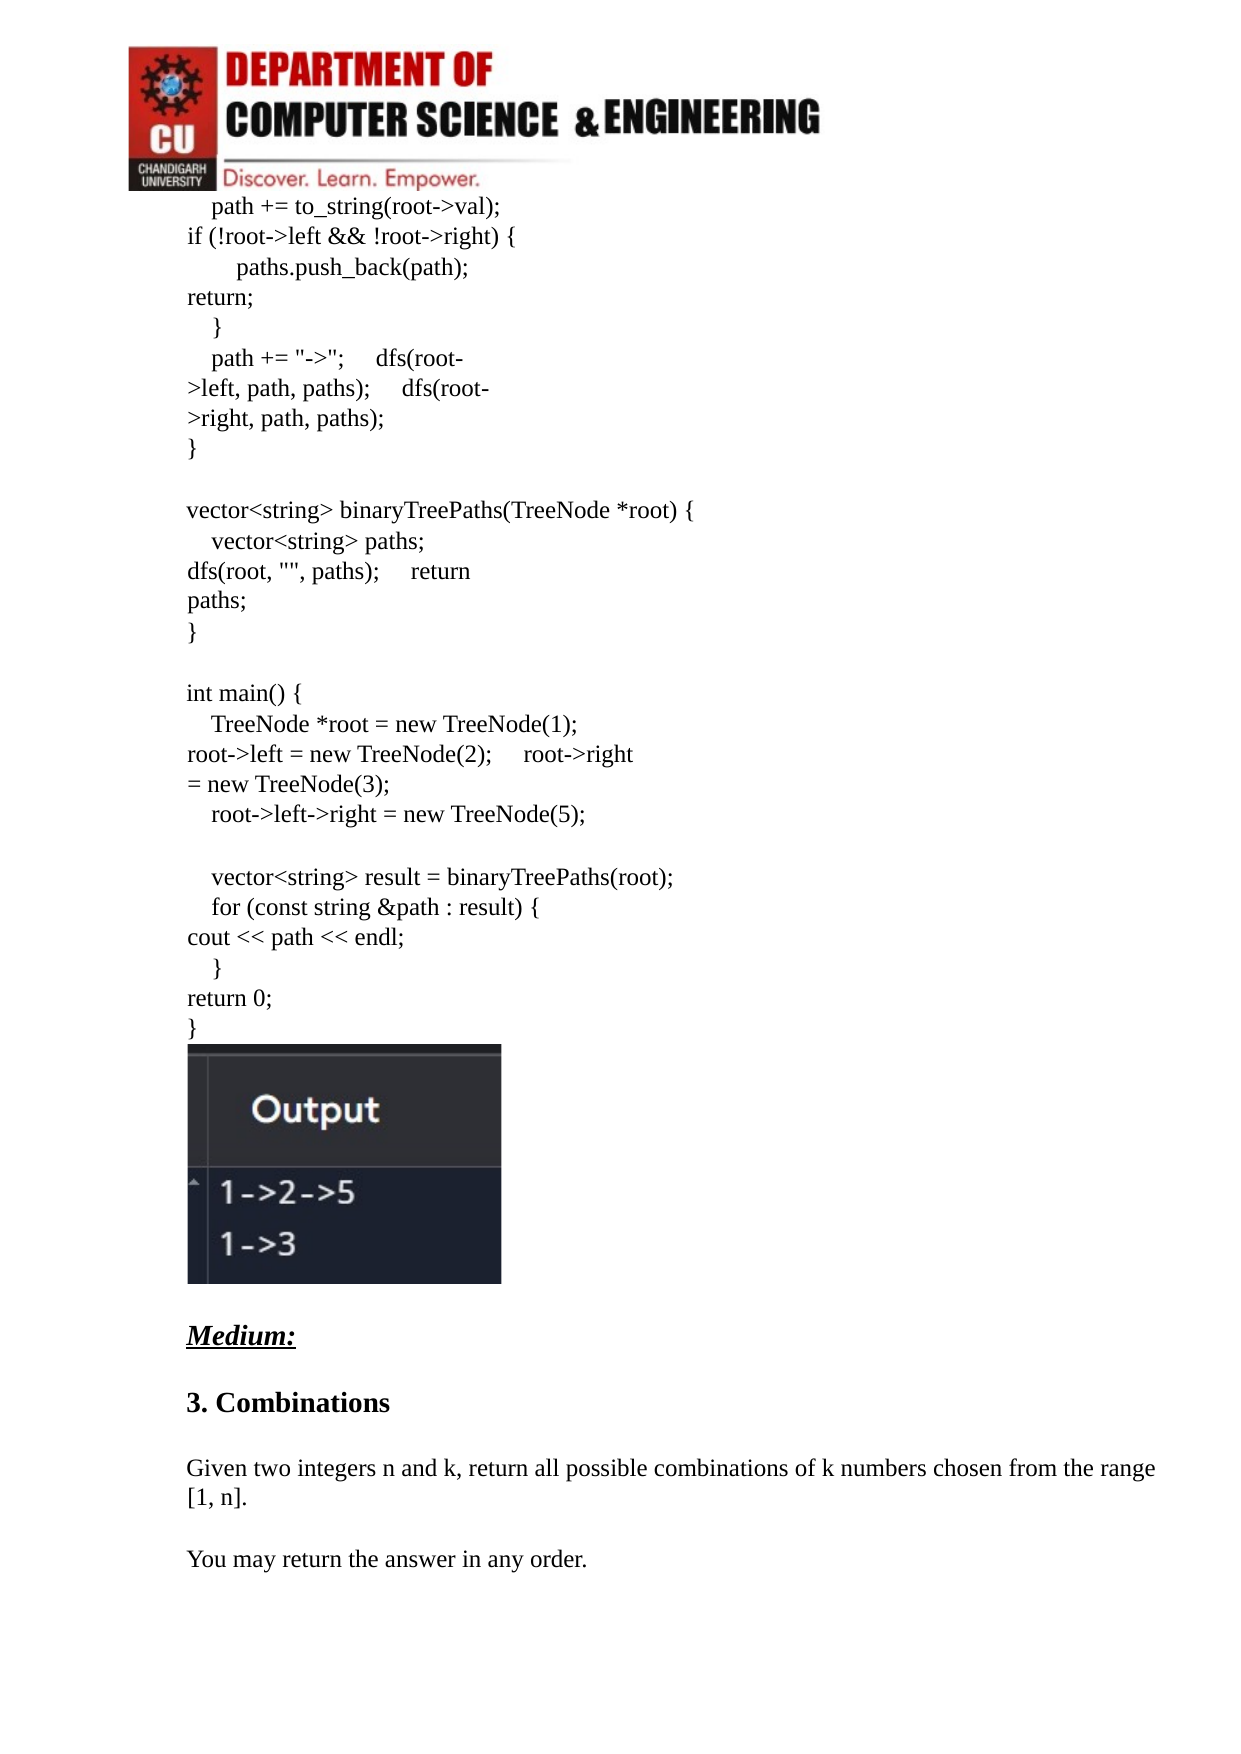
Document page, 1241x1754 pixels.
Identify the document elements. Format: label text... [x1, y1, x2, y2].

text } [186, 433, 1157, 462]
text int main() { [186, 678, 1157, 707]
text Given two integers n and k, return all possible combinations of k numbers chosen from the range [1, n]. [186, 1453, 1157, 1511]
text 3. Combinations [186, 1386, 1157, 1419]
text TreeNode *root = new TreeNode(1); root->left = new TreeNode(2); root->right = new TreeNode(3); [186, 709, 635, 797]
text vector<string> result = binaryTreePaths(root); [186, 862, 1157, 890]
picture [128, 44, 825, 191]
text } return 0; [186, 953, 298, 1011]
text } [186, 1013, 1157, 1042]
text for (const string &path : result) { cout << path << endl; [186, 892, 592, 951]
text path += to_string(root->val); if (!root->left && !root->right) { [186, 176, 543, 250]
text root->left->right = new TreeNode(5); [186, 799, 1157, 828]
text vector<string> binaryTreePaths(TreeNode *root) { [186, 496, 1157, 524]
text } [186, 617, 1157, 645]
text paths.push_back(path); return; [186, 252, 543, 310]
text Medium: [186, 1318, 1157, 1352]
picture [187, 1044, 502, 1284]
text path += "->"; dfs(root->left, path, paths); dfs(root->right, path, paths); [186, 343, 497, 431]
text } [186, 312, 1157, 341]
text vector<string> paths; dfs(root, "", paths); return paths; [186, 526, 471, 614]
text You may return the answer in any order. [186, 1544, 1157, 1573]
